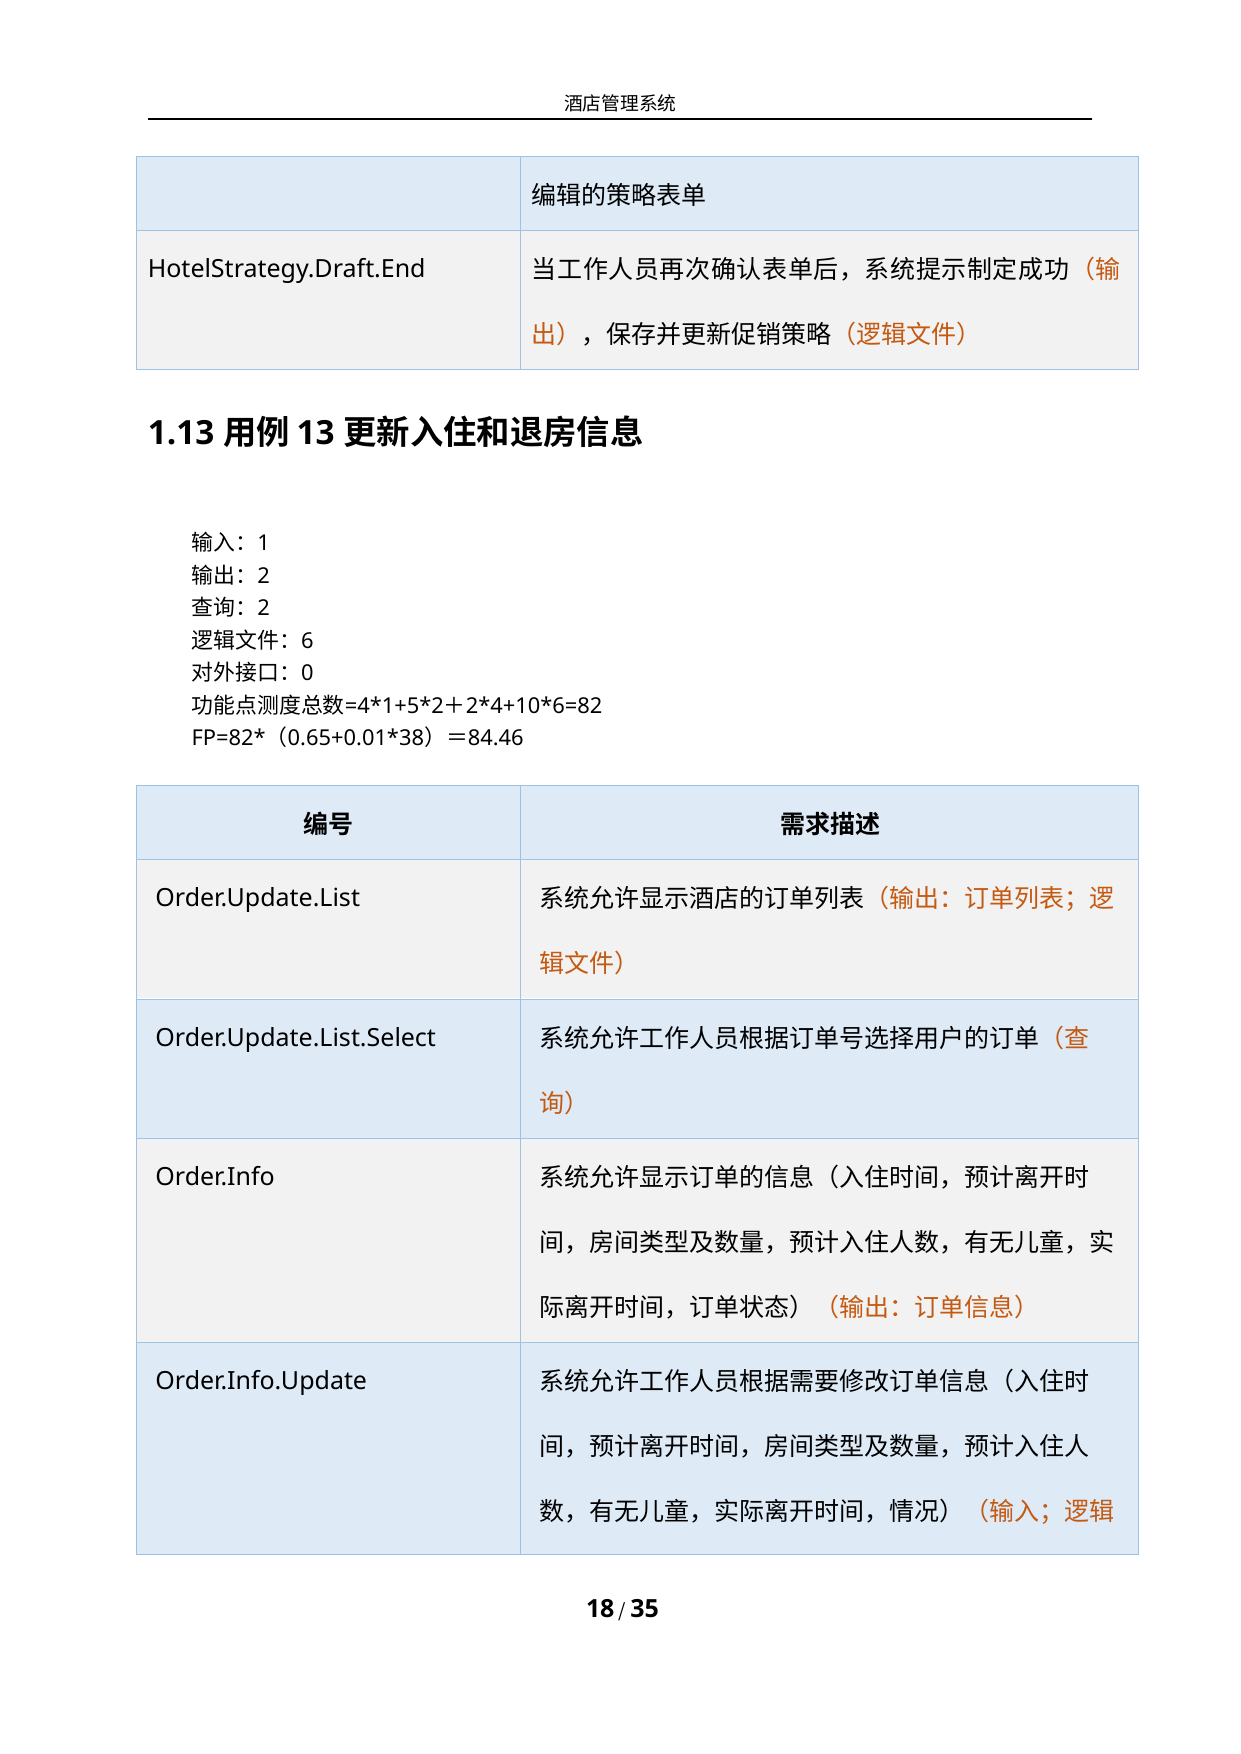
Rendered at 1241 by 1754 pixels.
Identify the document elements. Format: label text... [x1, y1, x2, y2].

table_cell Order.Info [137, 1139, 520, 1342]
text FP=82*（0.65+0.01*38）＝84.46 [191, 720, 1092, 752]
table_cell 系统允许显示订单的信息（入住时间，预计离开时间，房间类型及数量，预计入住人数，有无儿童，实际离开时间，订单状态）（输出：订单信息） [521, 1139, 1138, 1342]
table_header 需求描述 [521, 786, 1138, 859]
table_cell 当工作人员再次确认表单后，系统提示制定成功（输出），保存并更新促销策略（逻辑文件） [521, 231, 1138, 369]
text 逻辑文件：6 [191, 622, 1092, 655]
text 输出：2 [191, 557, 1092, 590]
text 功能点测度总数=4*1+5*2＋2*4+10*6=82 [191, 687, 1092, 720]
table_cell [521, 1343, 1138, 1554]
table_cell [137, 157, 520, 230]
text 查询：2 [191, 590, 1092, 622]
subtitle 1.13 用例13 更新入住和退房信息 [148, 397, 1092, 462]
table_cell Order.Update.List.Select [137, 1000, 520, 1138]
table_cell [521, 157, 1138, 230]
table_cell 系统允许工作人员根据订单号选择用户的订单（查询） [521, 1000, 1138, 1138]
table_cell Order.Info.Update [137, 1343, 520, 1554]
text 输入：1 [191, 525, 1092, 557]
table_cell 系统允许显示酒店的订单列表（输出：订单列表；逻辑文件） [521, 860, 1138, 998]
table_cell HotelStrategy.Draft.End [137, 231, 520, 369]
table_header 编号 [137, 786, 520, 859]
text 对外接口：0 [191, 655, 1092, 687]
table_cell Order.Update.List [137, 860, 520, 998]
